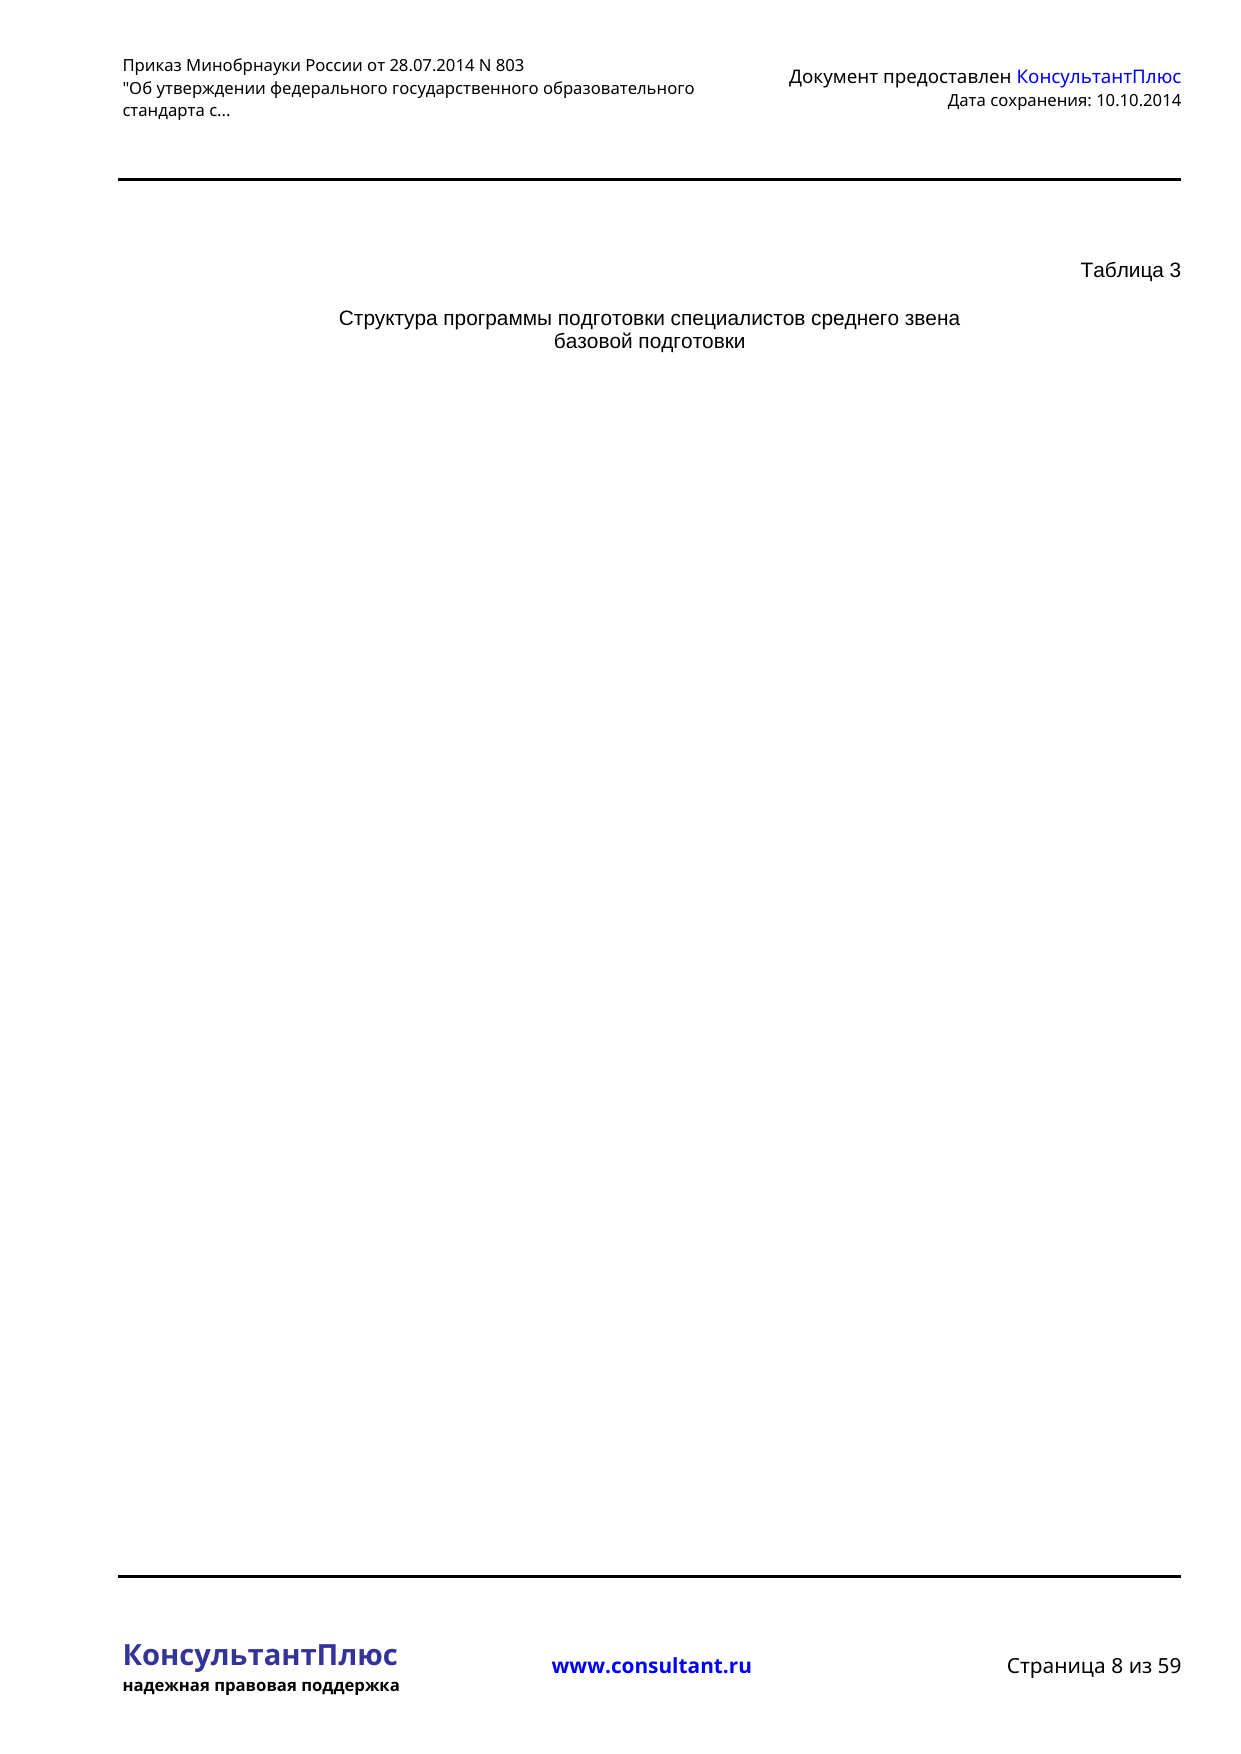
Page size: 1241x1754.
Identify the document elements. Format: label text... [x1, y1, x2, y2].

text Таблица 3 [118, 257, 1181, 281]
text базовой подготовки [118, 329, 1181, 353]
text Структура программы подготовки специалистов среднего звена [118, 305, 1181, 329]
